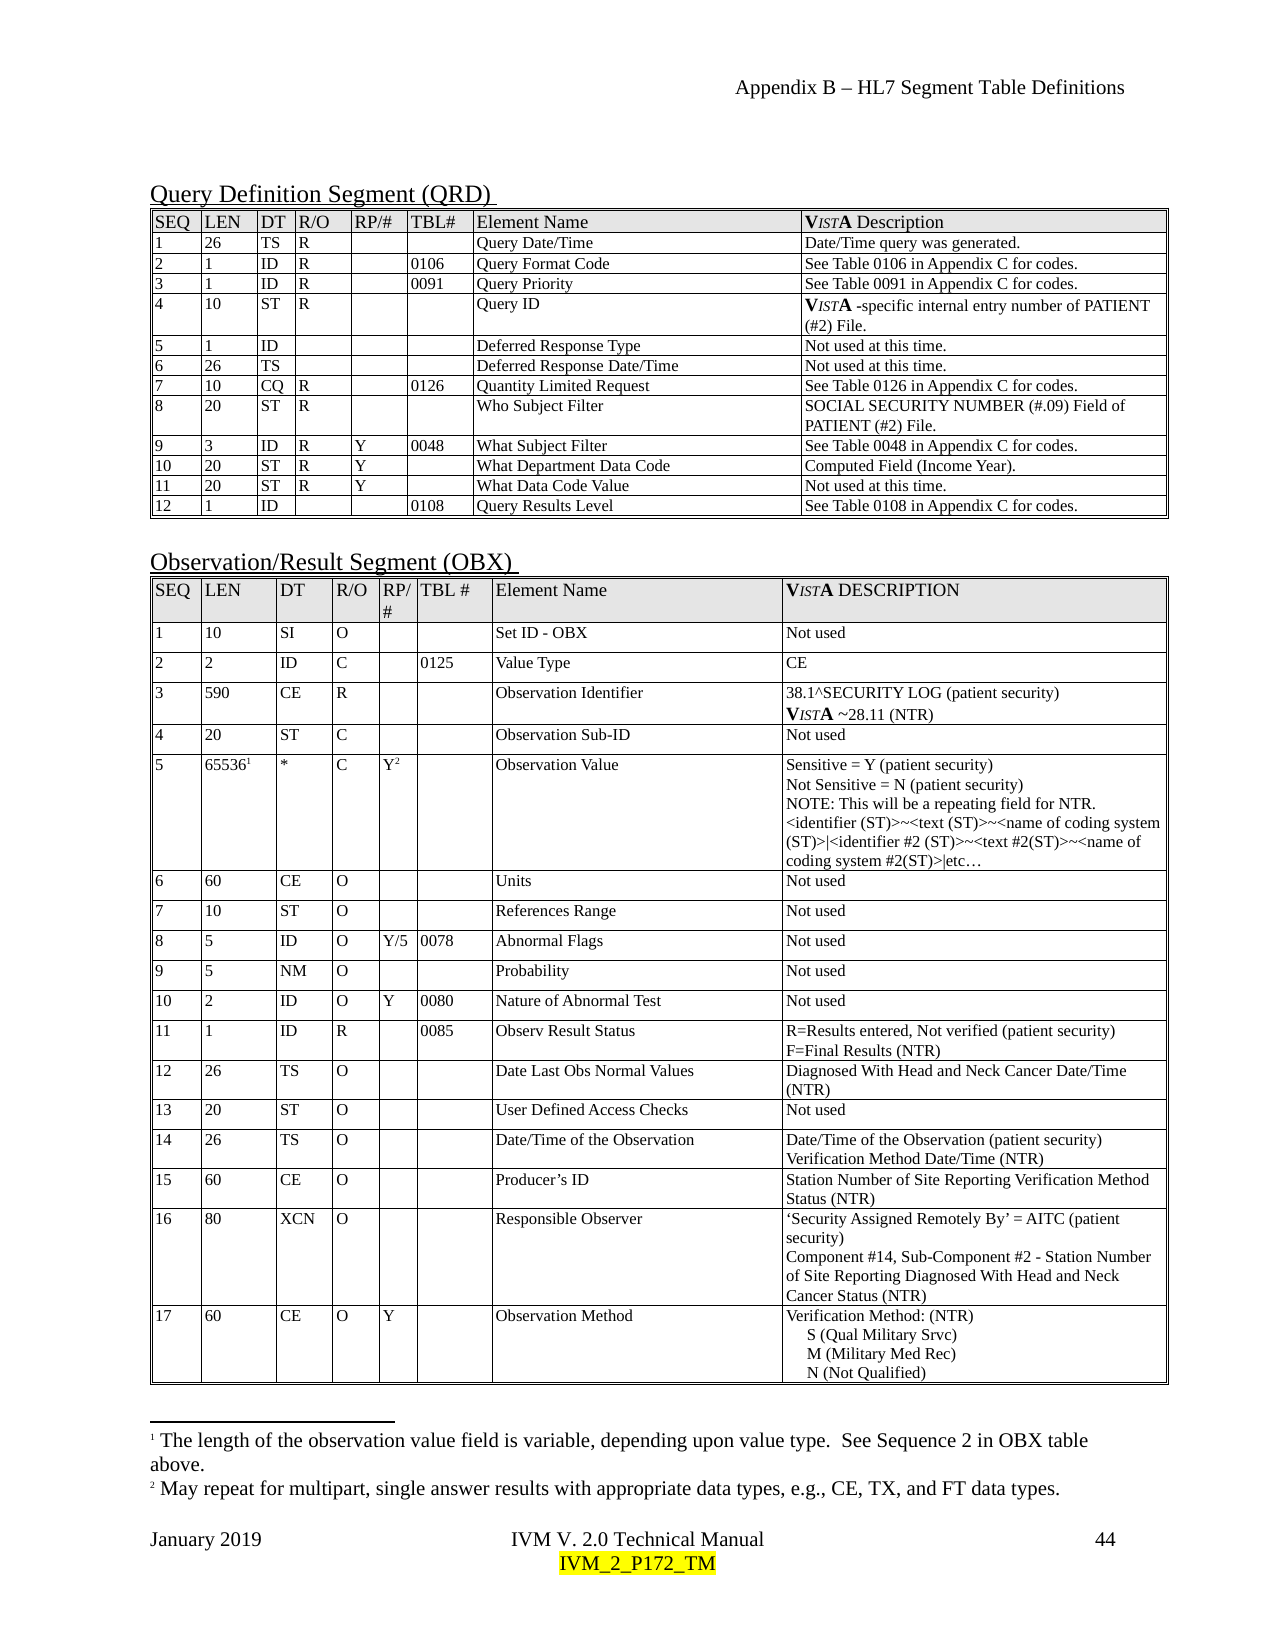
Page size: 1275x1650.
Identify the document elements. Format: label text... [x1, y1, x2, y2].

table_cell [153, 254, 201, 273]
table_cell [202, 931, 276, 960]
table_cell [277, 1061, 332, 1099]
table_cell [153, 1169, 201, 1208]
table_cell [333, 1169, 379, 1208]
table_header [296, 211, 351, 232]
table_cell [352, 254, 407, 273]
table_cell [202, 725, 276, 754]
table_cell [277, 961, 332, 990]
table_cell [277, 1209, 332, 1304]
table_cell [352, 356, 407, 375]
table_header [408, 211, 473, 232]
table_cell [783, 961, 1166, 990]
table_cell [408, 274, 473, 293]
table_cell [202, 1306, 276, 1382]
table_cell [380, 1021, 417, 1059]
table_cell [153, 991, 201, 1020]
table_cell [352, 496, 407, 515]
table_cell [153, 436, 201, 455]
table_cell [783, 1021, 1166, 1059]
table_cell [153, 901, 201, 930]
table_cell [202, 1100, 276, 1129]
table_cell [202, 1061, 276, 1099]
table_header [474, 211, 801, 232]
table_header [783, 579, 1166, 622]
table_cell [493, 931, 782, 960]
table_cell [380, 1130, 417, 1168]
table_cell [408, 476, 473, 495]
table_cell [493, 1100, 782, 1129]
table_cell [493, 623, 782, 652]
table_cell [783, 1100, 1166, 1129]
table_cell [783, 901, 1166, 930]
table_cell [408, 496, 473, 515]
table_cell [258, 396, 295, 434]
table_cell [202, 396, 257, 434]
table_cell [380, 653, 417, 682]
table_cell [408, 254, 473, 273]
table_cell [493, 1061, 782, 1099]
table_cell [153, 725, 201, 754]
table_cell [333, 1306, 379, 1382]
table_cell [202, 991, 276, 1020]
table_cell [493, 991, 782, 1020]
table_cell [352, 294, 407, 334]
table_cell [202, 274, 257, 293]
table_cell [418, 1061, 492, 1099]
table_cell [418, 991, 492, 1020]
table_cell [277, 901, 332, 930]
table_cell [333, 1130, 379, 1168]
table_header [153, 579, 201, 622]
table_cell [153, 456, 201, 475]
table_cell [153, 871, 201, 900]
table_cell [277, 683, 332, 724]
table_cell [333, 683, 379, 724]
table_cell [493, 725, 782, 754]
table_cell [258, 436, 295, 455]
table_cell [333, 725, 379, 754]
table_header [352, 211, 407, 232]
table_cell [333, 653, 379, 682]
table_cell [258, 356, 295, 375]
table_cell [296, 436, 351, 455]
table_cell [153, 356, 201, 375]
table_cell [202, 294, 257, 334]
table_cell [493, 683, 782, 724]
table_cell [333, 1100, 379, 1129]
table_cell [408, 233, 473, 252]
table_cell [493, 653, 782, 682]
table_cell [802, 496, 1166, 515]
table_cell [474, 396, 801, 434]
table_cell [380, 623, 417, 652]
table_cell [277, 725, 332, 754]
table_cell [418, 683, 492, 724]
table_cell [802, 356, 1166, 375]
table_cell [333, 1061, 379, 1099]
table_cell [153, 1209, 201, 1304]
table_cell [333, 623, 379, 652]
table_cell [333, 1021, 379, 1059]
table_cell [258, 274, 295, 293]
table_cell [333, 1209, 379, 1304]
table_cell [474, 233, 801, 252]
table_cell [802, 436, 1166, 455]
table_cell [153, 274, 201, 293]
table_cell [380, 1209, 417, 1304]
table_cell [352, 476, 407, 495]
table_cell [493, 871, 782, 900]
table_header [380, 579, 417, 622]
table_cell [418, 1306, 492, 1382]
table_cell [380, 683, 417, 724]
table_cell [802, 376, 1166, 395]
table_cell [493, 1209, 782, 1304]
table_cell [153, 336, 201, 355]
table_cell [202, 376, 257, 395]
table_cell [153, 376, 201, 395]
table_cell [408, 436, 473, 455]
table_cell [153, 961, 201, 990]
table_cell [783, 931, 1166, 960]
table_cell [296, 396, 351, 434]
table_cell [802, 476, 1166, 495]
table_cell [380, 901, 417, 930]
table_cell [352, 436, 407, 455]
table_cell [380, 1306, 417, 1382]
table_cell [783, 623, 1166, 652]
subtitle Observation/Result Segment (OBX) [150, 547, 1125, 576]
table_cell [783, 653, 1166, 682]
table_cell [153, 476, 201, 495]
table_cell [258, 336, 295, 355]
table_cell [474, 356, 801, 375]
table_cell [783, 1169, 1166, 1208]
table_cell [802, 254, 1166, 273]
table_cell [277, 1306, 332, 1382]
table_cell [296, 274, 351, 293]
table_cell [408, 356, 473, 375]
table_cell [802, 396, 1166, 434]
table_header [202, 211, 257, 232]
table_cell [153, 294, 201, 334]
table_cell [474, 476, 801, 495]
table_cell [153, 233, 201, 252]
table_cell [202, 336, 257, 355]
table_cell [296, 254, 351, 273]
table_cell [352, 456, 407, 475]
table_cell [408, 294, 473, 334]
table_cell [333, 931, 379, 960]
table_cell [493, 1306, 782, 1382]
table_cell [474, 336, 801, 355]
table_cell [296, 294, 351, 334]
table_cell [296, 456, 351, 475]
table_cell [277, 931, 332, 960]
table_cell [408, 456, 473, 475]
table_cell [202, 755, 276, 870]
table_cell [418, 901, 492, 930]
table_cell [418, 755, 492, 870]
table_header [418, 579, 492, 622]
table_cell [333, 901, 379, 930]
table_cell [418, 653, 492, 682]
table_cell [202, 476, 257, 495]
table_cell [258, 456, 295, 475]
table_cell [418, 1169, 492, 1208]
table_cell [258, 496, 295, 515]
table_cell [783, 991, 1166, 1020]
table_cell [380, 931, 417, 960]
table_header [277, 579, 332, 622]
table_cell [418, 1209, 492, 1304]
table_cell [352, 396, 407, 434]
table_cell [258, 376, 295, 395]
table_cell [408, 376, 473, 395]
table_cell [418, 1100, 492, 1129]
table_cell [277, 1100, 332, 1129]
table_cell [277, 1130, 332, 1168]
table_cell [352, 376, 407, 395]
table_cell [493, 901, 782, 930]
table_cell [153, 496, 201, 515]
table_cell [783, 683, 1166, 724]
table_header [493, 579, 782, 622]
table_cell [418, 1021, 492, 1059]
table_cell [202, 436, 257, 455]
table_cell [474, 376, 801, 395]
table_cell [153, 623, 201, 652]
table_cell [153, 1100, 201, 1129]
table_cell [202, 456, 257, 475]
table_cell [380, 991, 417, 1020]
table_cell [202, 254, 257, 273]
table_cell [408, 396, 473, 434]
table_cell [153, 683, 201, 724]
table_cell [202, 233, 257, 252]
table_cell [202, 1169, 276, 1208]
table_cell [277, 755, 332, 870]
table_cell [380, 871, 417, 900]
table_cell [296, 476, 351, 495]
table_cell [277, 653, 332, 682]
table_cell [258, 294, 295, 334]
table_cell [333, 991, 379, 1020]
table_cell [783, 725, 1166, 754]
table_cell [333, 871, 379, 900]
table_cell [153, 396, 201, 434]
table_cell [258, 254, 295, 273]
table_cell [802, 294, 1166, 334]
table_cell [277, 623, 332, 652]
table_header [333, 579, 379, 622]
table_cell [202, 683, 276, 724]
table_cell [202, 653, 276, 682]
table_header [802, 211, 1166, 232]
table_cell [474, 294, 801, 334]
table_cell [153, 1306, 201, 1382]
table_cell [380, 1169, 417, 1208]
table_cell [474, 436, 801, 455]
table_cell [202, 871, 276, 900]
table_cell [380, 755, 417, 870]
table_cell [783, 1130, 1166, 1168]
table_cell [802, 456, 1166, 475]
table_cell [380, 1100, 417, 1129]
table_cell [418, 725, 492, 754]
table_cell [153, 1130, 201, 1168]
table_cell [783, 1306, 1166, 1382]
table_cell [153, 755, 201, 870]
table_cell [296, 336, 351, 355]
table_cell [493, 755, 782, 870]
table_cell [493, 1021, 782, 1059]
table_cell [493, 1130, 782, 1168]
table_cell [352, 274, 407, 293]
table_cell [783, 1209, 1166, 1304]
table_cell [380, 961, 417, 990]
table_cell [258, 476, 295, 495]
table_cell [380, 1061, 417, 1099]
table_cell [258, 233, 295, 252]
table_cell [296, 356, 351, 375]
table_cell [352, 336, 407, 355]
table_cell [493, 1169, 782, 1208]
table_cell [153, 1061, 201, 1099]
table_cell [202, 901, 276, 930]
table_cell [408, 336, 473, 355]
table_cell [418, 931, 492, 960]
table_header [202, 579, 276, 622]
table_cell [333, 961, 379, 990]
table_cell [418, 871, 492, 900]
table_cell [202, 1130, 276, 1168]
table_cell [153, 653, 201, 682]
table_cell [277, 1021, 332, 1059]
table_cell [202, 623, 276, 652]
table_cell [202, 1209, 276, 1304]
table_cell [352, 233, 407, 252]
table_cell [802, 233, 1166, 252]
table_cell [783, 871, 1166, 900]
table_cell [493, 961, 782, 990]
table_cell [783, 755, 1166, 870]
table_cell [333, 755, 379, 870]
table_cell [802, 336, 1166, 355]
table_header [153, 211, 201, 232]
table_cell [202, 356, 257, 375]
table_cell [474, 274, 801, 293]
subtitle Query Definition Segment (QRD) [150, 179, 1125, 207]
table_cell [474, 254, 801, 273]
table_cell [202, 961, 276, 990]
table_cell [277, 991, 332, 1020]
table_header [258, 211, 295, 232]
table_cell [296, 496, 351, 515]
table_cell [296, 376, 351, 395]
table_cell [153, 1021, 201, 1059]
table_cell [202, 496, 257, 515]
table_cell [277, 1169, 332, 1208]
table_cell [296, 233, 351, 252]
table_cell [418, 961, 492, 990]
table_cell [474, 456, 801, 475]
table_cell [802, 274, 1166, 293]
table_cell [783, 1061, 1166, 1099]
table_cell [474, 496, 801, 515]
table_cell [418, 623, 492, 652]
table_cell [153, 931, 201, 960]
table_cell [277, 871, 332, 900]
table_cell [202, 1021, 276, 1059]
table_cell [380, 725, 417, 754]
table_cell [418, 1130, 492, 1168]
